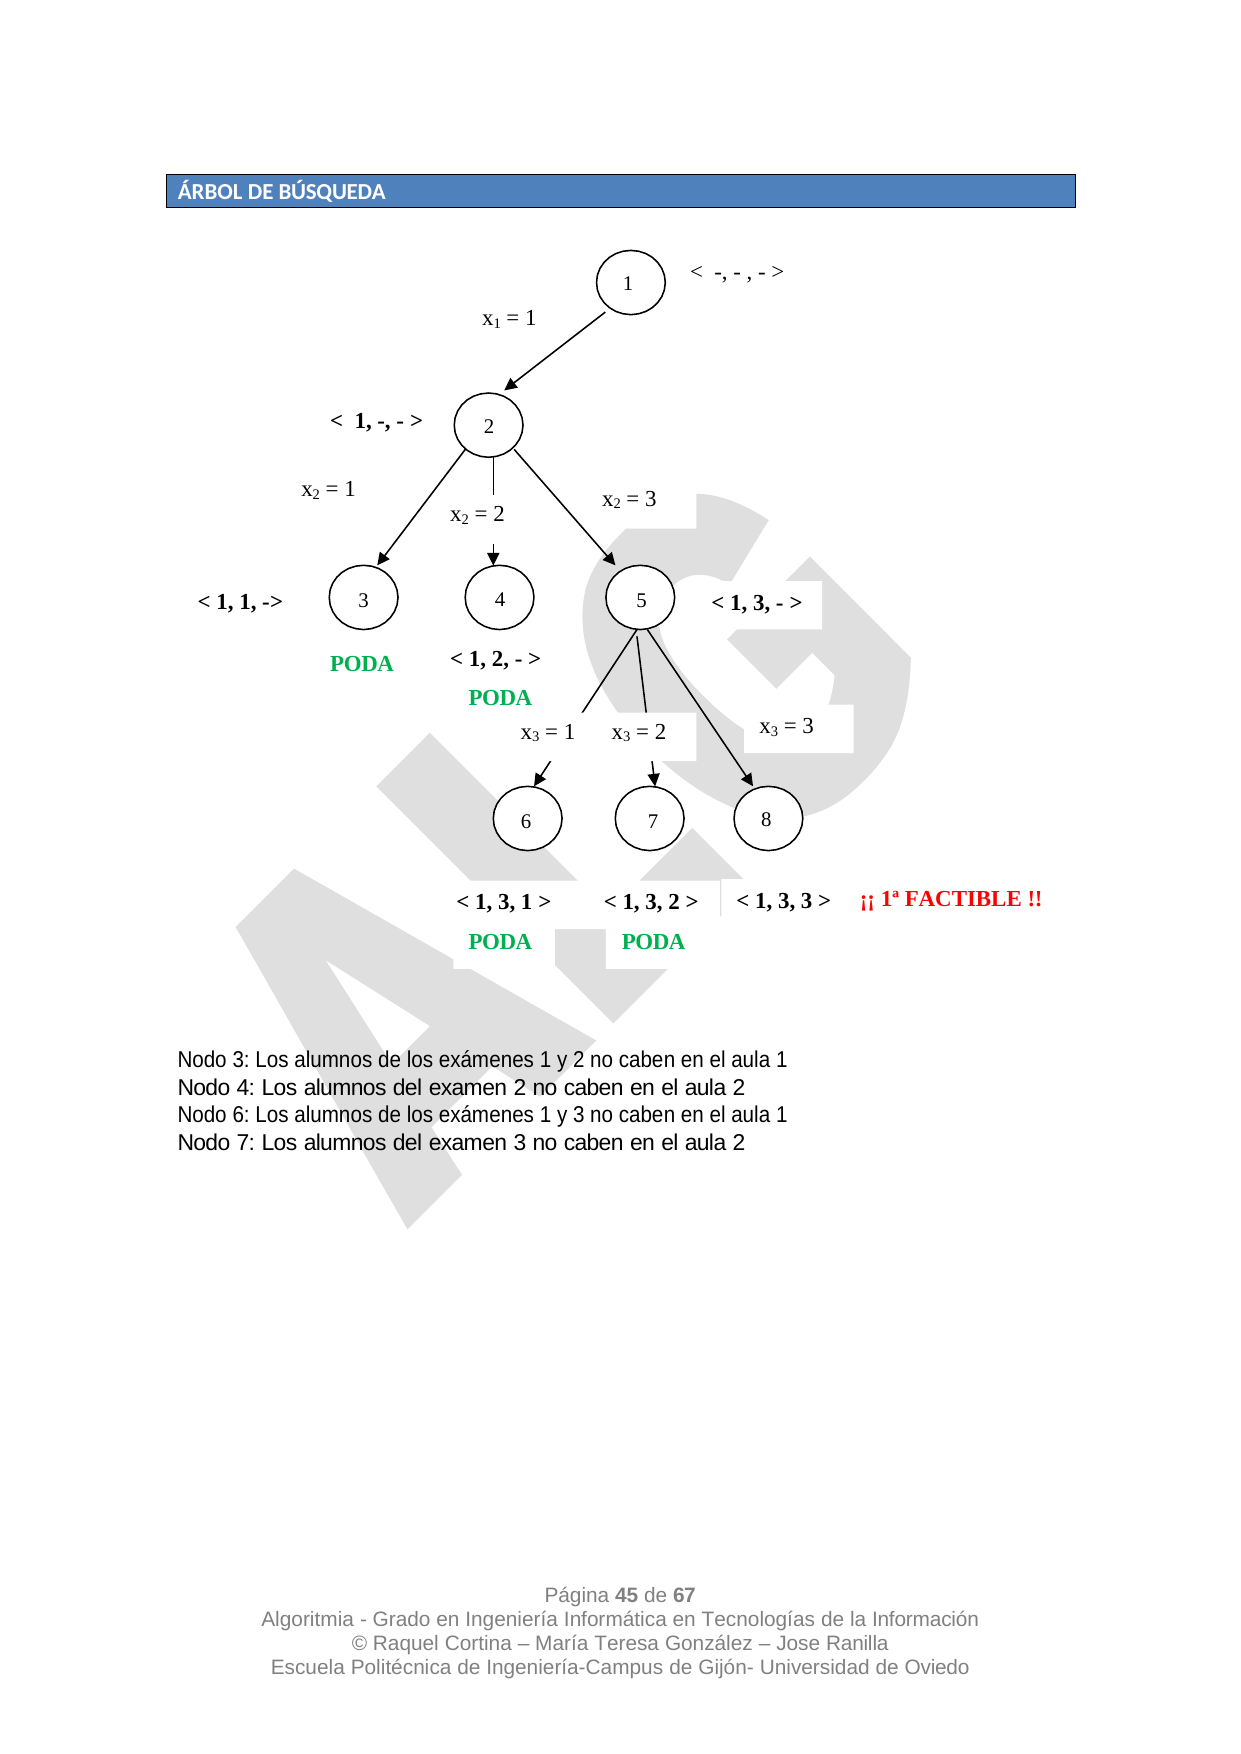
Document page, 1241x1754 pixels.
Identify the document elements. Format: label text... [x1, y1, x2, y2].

text Nodo 6: Los alumnos de los exámenes 1 y 3 no caben en el aula 1 Nodo 7: Los alumnos del examen 3 no caben en el aula 2 [177, 1101, 791, 1155]
text < 1, 1, -> [197, 588, 1240, 614]
text Nodo 3: Los alumnos de los exámenes 1 y 2 no caben en el aula 1 Nodo 4: Los alumnos del examen 2 no caben en el aula 2 [177, 1046, 791, 1100]
